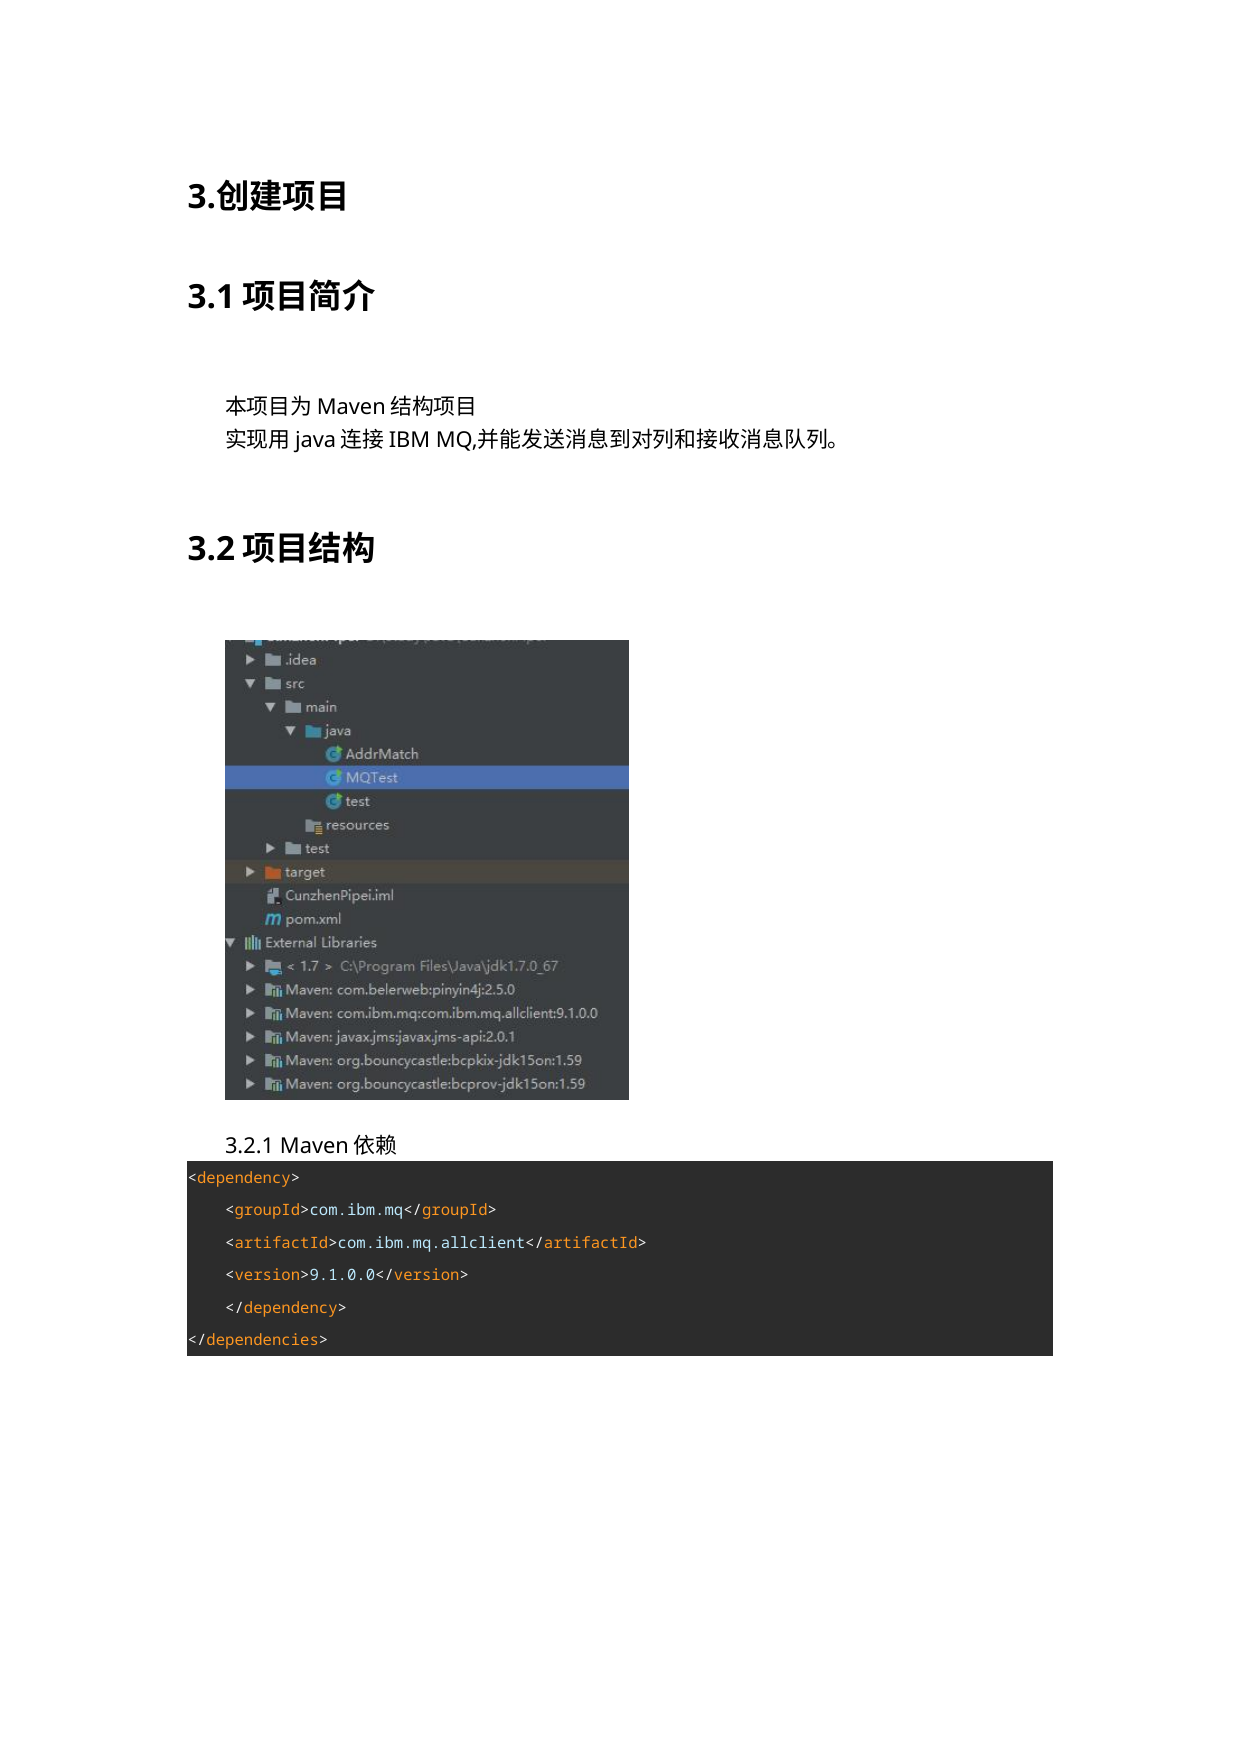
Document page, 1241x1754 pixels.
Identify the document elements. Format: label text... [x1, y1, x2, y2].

subtitle 3.创建项目 [187, 162, 1053, 227]
subtitle 3.1项目简介 [187, 261, 1053, 326]
text <dependency> <groupId>com.ibm.mq</groupId> <artifactId>com.ibm.mq.allclient</artifactId> <version>9.1.0.0</version> </dependency> </dependencies> [187, 1161, 1053, 1356]
list 本项目为Maven结构项目 [225, 389, 1053, 421]
list 3.2.1 Maven依赖 [225, 1128, 1053, 1161]
list 实现用java连接IBM MQ,并能发送消息到对列和接收消息队列。 [225, 421, 1053, 454]
picture [225, 640, 629, 1100]
subtitle 3.2项目结构 [187, 513, 1053, 578]
